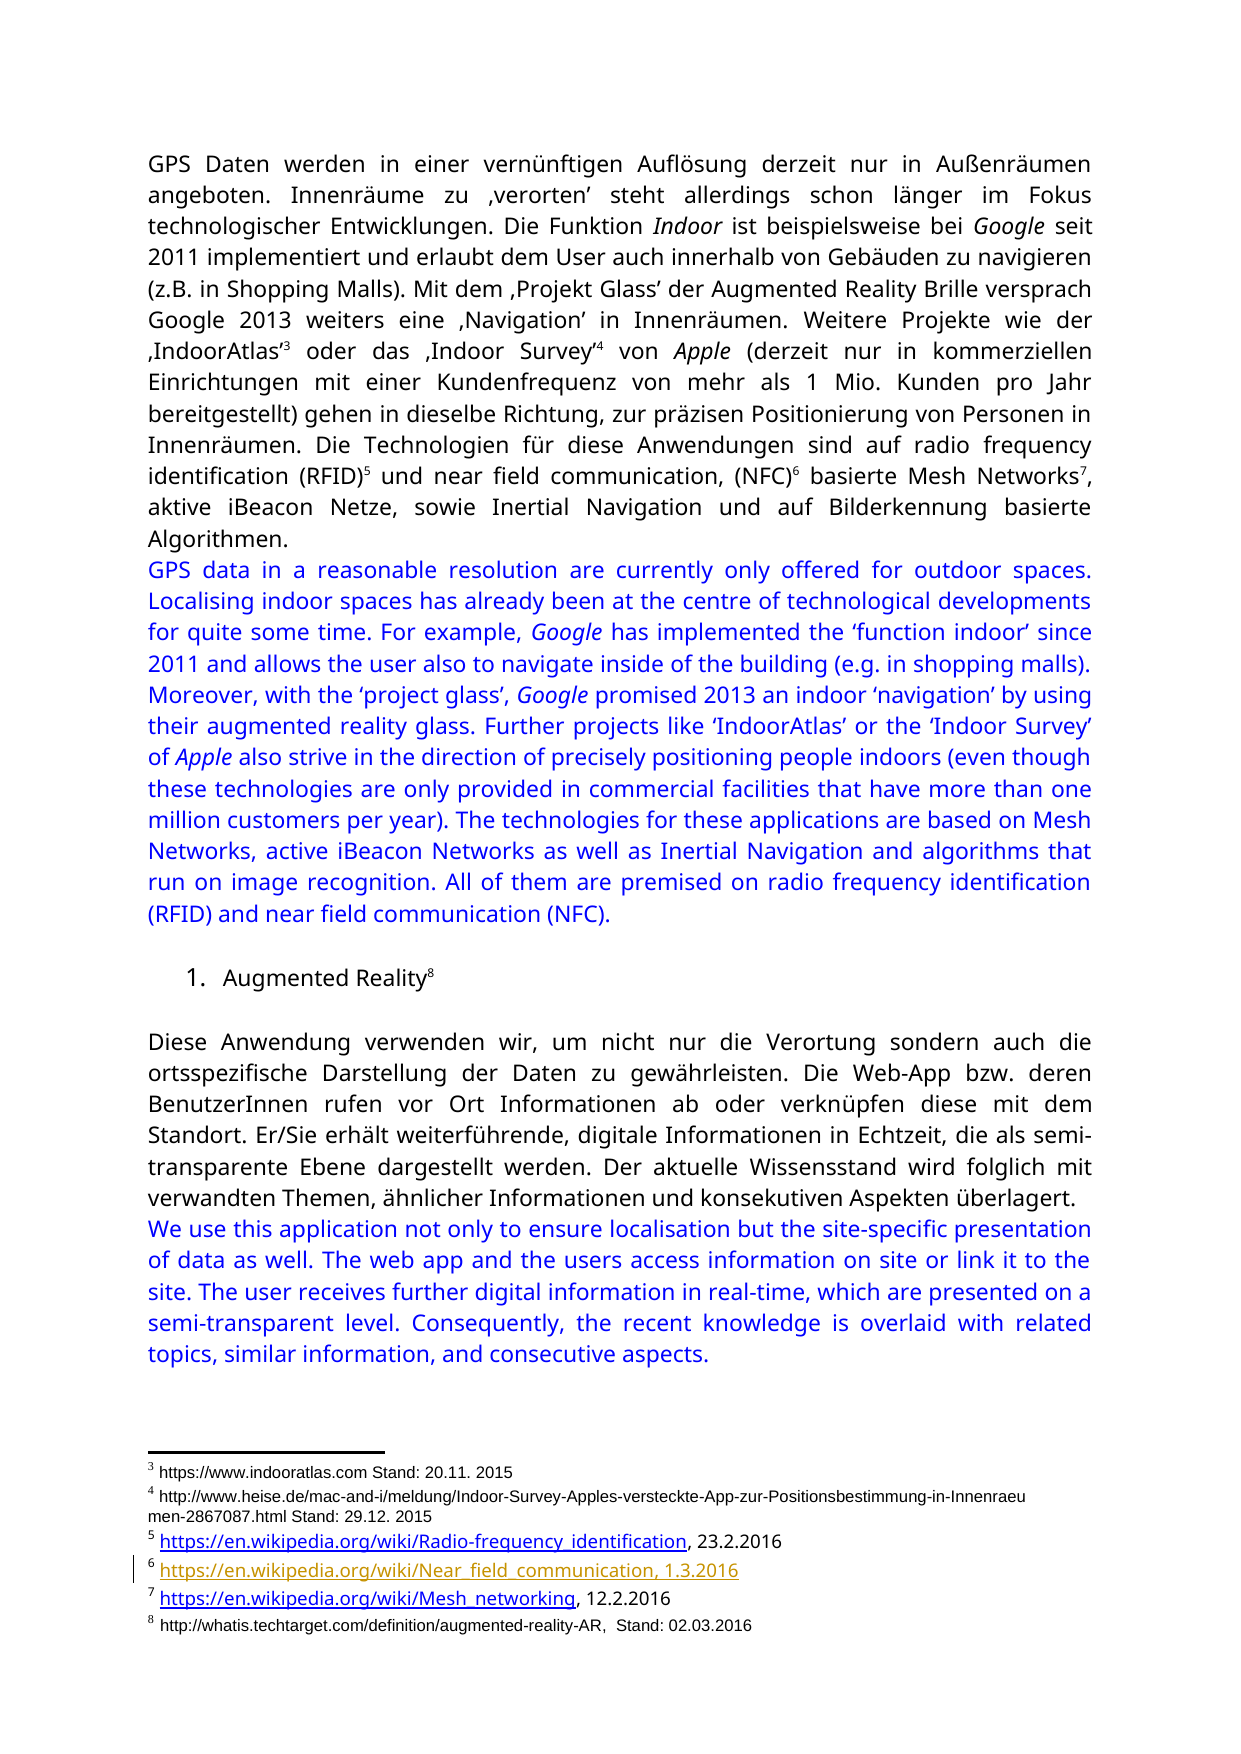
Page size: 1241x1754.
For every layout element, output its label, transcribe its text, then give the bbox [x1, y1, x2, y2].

text Diese Anwendung verwenden wir, um nicht nur die Verortung sondern auch die ortsspezifische Darstellung der Daten zu gewährleisten. Die Web-App bzw. deren BenutzerInnen rufen vor Ort Informationen ab oder verknüpfen diese mit dem Standort. Er/Sie erhält weiterführende, digitale Informationen in Echtzeit, die als semi-transparente Ebene dargestellt werden. Der aktuelle Wissensstand wird folglich mit verwandten Themen, ähnlicher Informationen und konsekutiven Aspekten überlagert. [148, 1025, 1093, 1213]
list Augmented Reality [185, 960, 1093, 994]
text GPS data in a reasonable resolution are currently only offered for outdoor spaces. Localising indoor spaces has already been at the centre of technological developments for quite some time. For example, Google has implemented the ‘function indoor’ since 2011 and allows the user also to navigate inside of the building (e.g. in shopping malls). Moreover, with the ‘project glass’, Google promised 2013 an indoor ‘navigation’ by using their augmented reality glass. Further projects like ‘IndoorAtlas’ or the ‘Indoor Survey’ of Apple also strive in the direction of precisely positioning people indoors (even though these technologies are only provided in commercial facilities that have more than one million customers per year). The technologies for these applications are based on Mesh Networks, active iBeacon Networks as well as Inertial Navigation and algorithms that run on image recognition. All of them are premised on radio frequency identification (RFID) and near field communication (NFC). [148, 554, 1093, 929]
text We use this application not only to ensure localisation but the site-specific presentation of data as well. The web app and the users access information on site or link it to the site. The user receives further digital information in real-time, which are presented on a semi-transparent level. Consequently, the recent knowledge is overlaid with related topics, similar information, and consecutive aspects. [148, 1213, 1093, 1369]
text GPS Daten werden in einer vernünftigen Auflösung derzeit nur in Außenräumen angeboten. Innenräume zu ‚verorten’ steht allerdings schon länger im Fokus technologischer Entwicklungen. Die Funktion Indoor ist beispielsweise bei Google seit 2011 implementiert und erlaubt dem User auch innerhalb von Gebäuden zu navigieren (z.B. in Shopping Malls). Mit dem ‚Projekt Glass’ der Augmented Reality Brille versprach Google 2013 weiters eine ‚Navigation’ in Innenräumen. Weitere Projekte wie der ‚IndoorAtlas’ oder das ‚Indoor Survey’ von Apple (derzeit nur in kommerziellen Einrichtungen mit einer Kundenfrequenz von mehr als 1 Mio. Kunden pro Jahr bereitgestellt) gehen in dieselbe Richtung, zur präzisen Positionierung von Personen in Innenräumen. Die Technologien für diese Anwendungen sind auf radio frequency identification (RFID) und near field communication, (NFC) basierte Mesh Networks, aktive iBeacon Netze, sowie Inertial Navigation und auf Bilderkennung basierte Algorithmen. [148, 148, 1093, 554]
